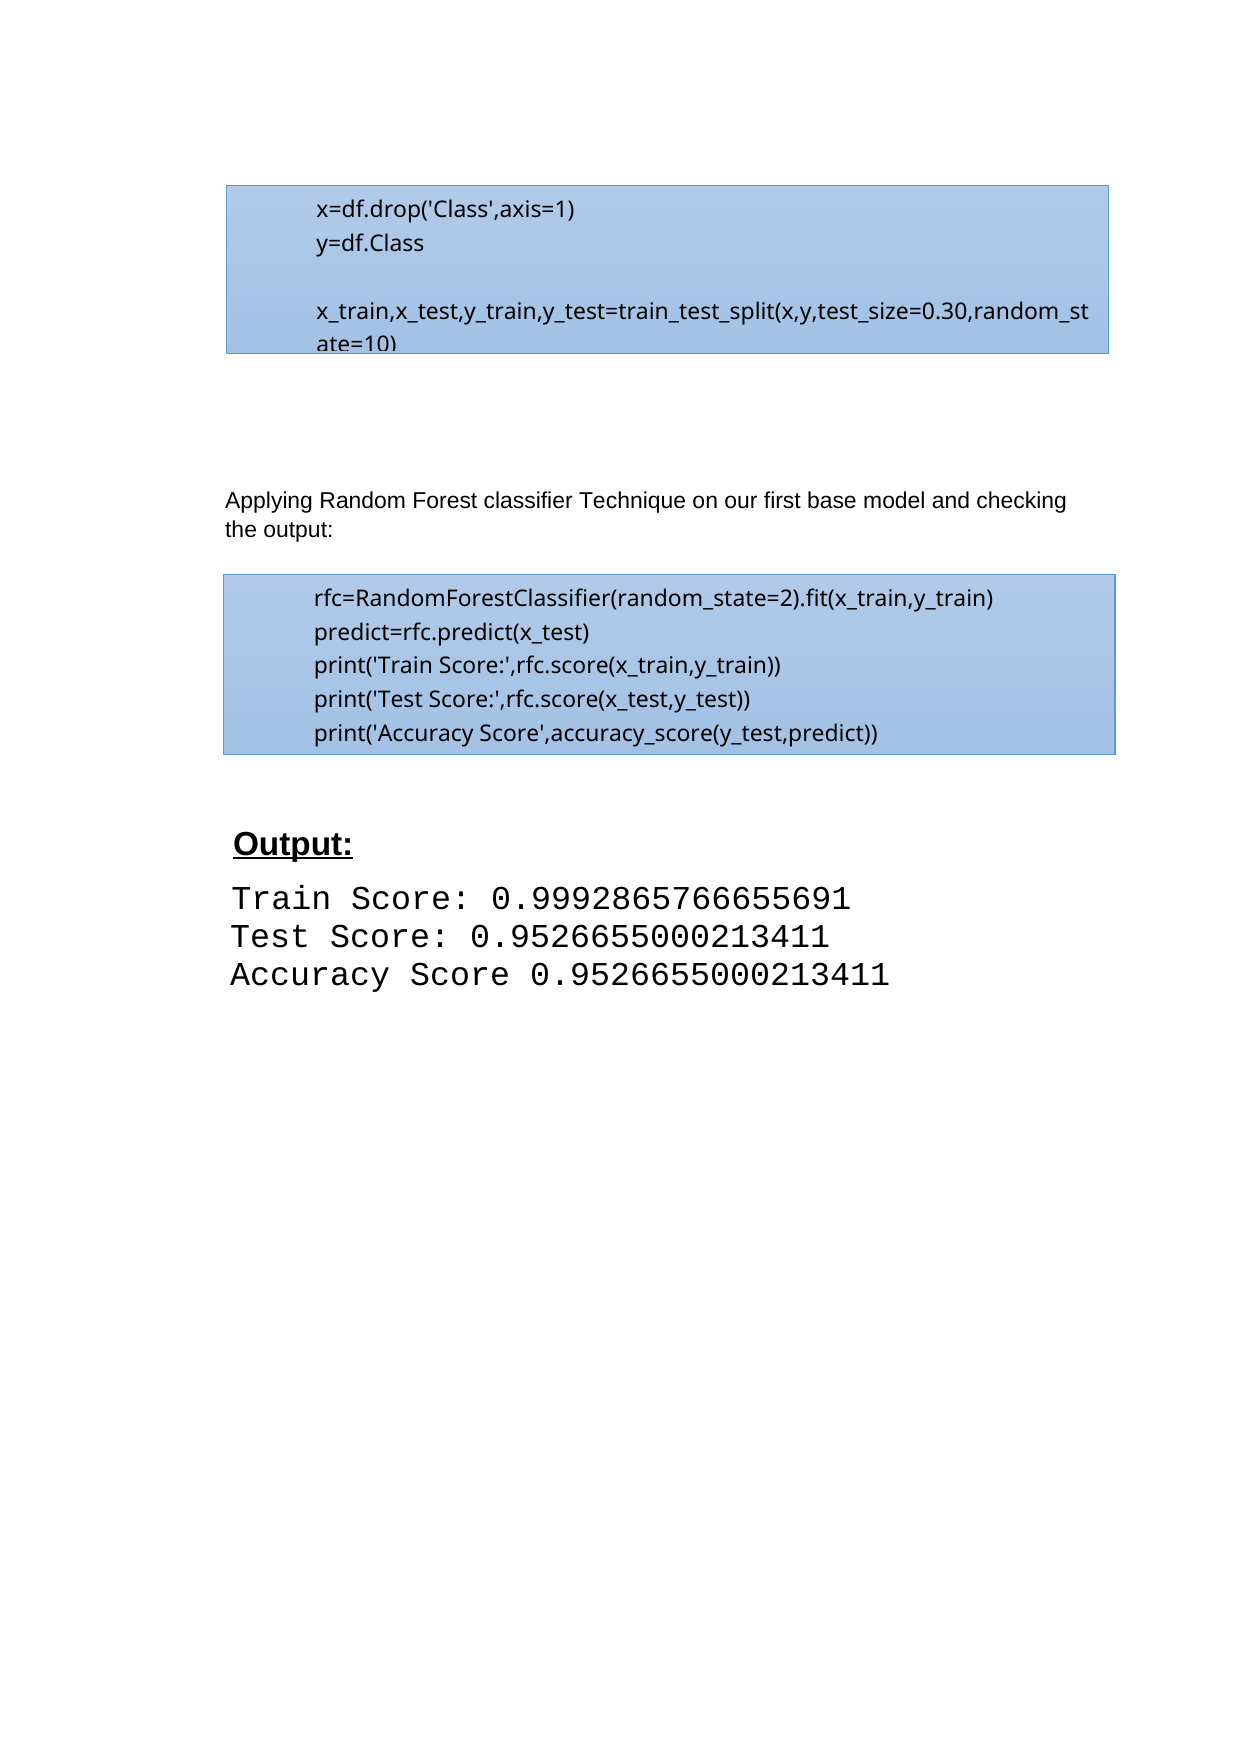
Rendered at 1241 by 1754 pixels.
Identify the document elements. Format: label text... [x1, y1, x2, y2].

text Test Score: 0.9526655000213411 [150, 920, 1090, 957]
text Train Score: 0.9992865766655691 [150, 882, 1090, 920]
text Output: [150, 823, 1090, 862]
text Accuracy Score 0.9526655000213411 [150, 957, 1090, 995]
list Applying Random Forest classifier Technique on our first base model and checking the output: [225, 487, 1090, 542]
